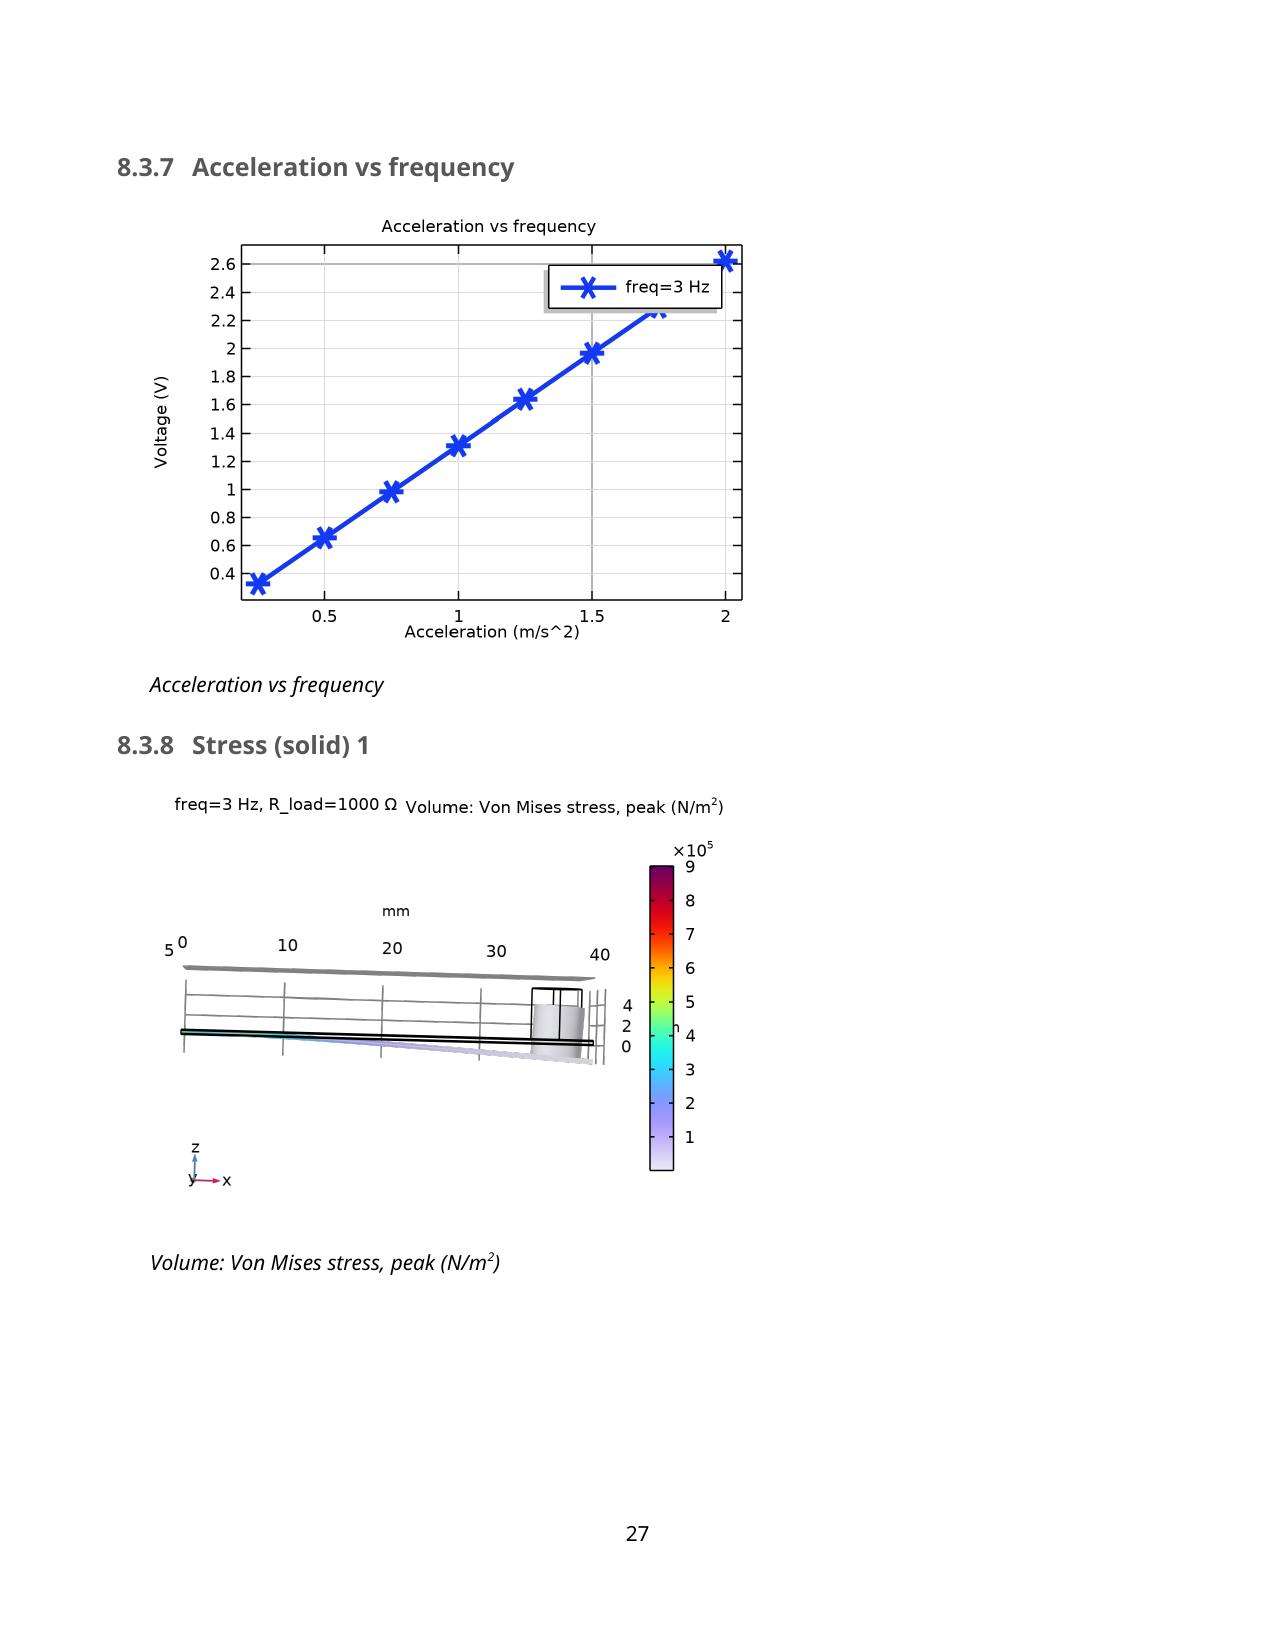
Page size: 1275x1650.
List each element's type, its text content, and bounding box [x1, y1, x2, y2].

text Acceleration vs frequency [150, 670, 1125, 699]
text Volume: Von Mises stress, peak (N/m2) [150, 1248, 1125, 1277]
picture [150, 195, 750, 646]
subtitle Acceleration vs frequency [117, 150, 1125, 184]
subtitle Stress (solid) 1 [117, 728, 1125, 762]
picture [150, 773, 750, 1224]
